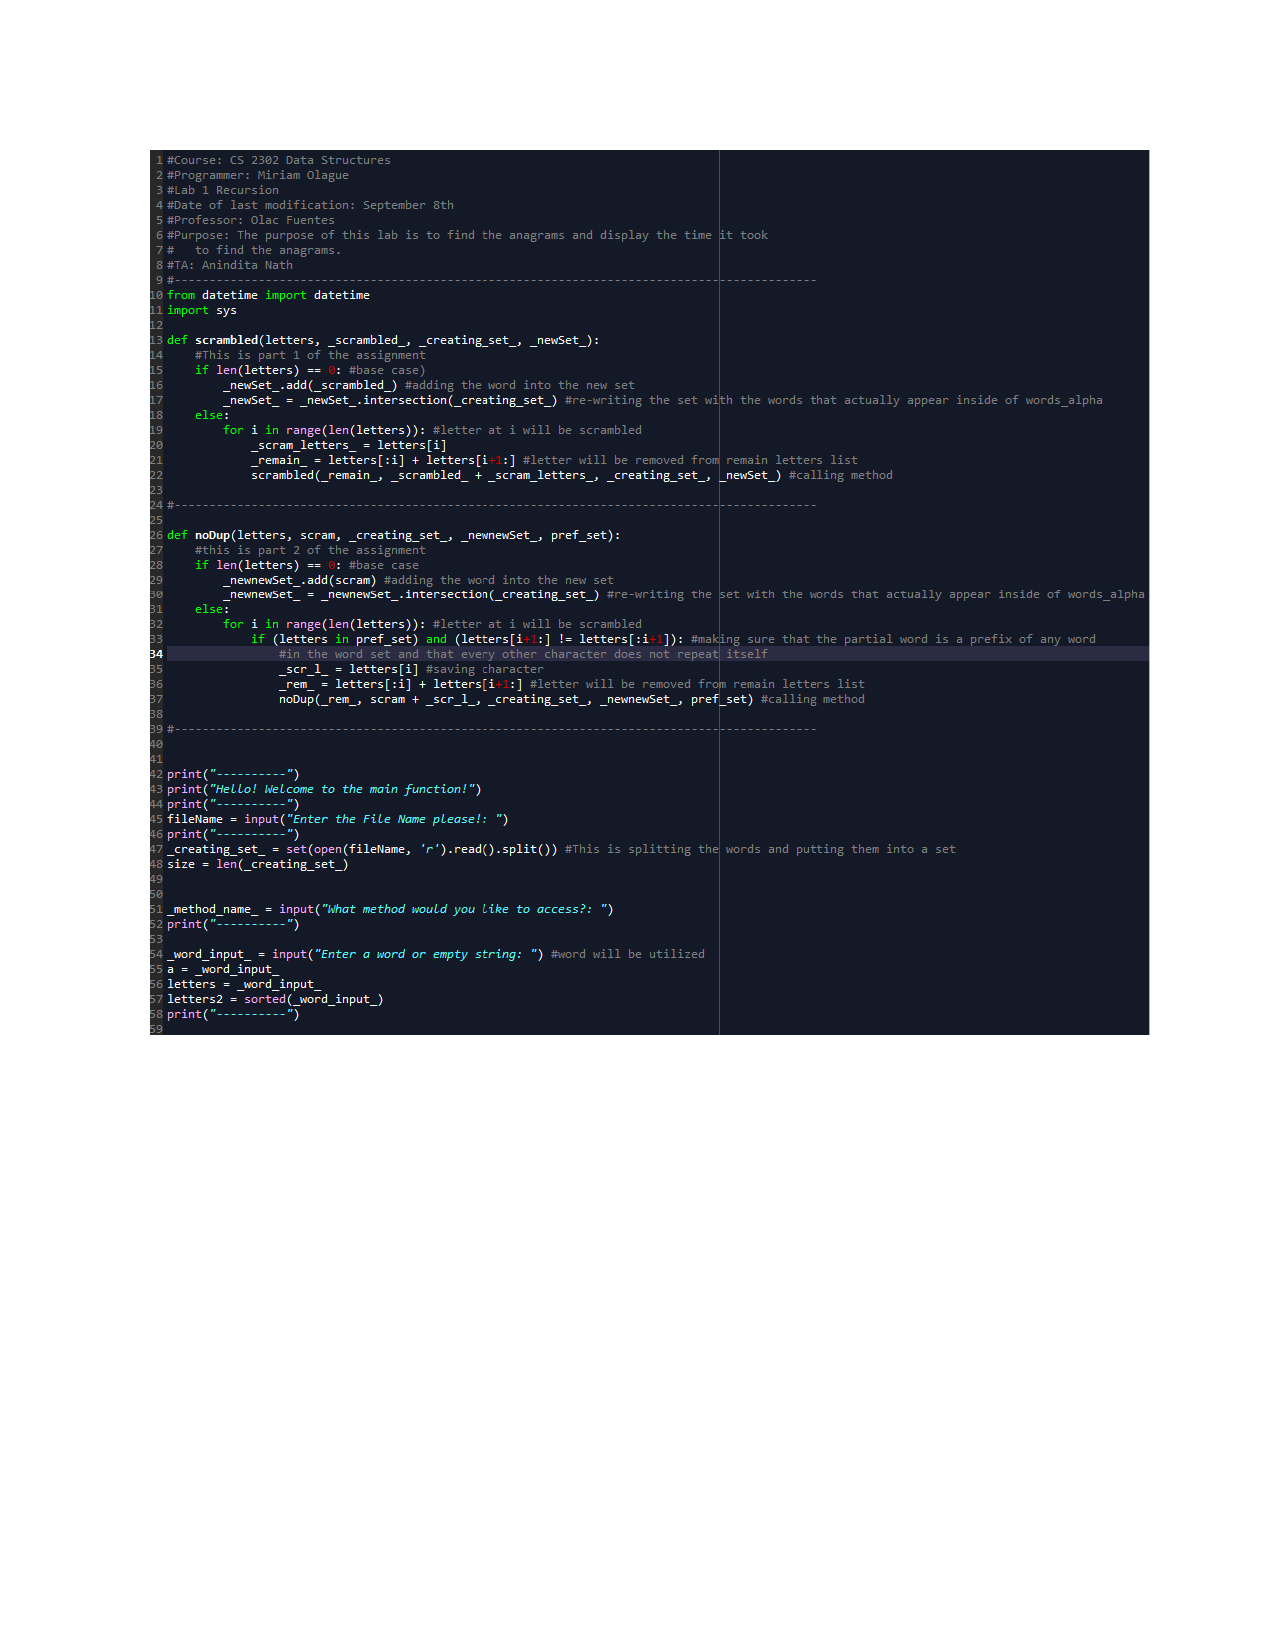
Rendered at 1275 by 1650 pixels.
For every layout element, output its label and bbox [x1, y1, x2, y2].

picture [150, 150, 1150, 1035]
